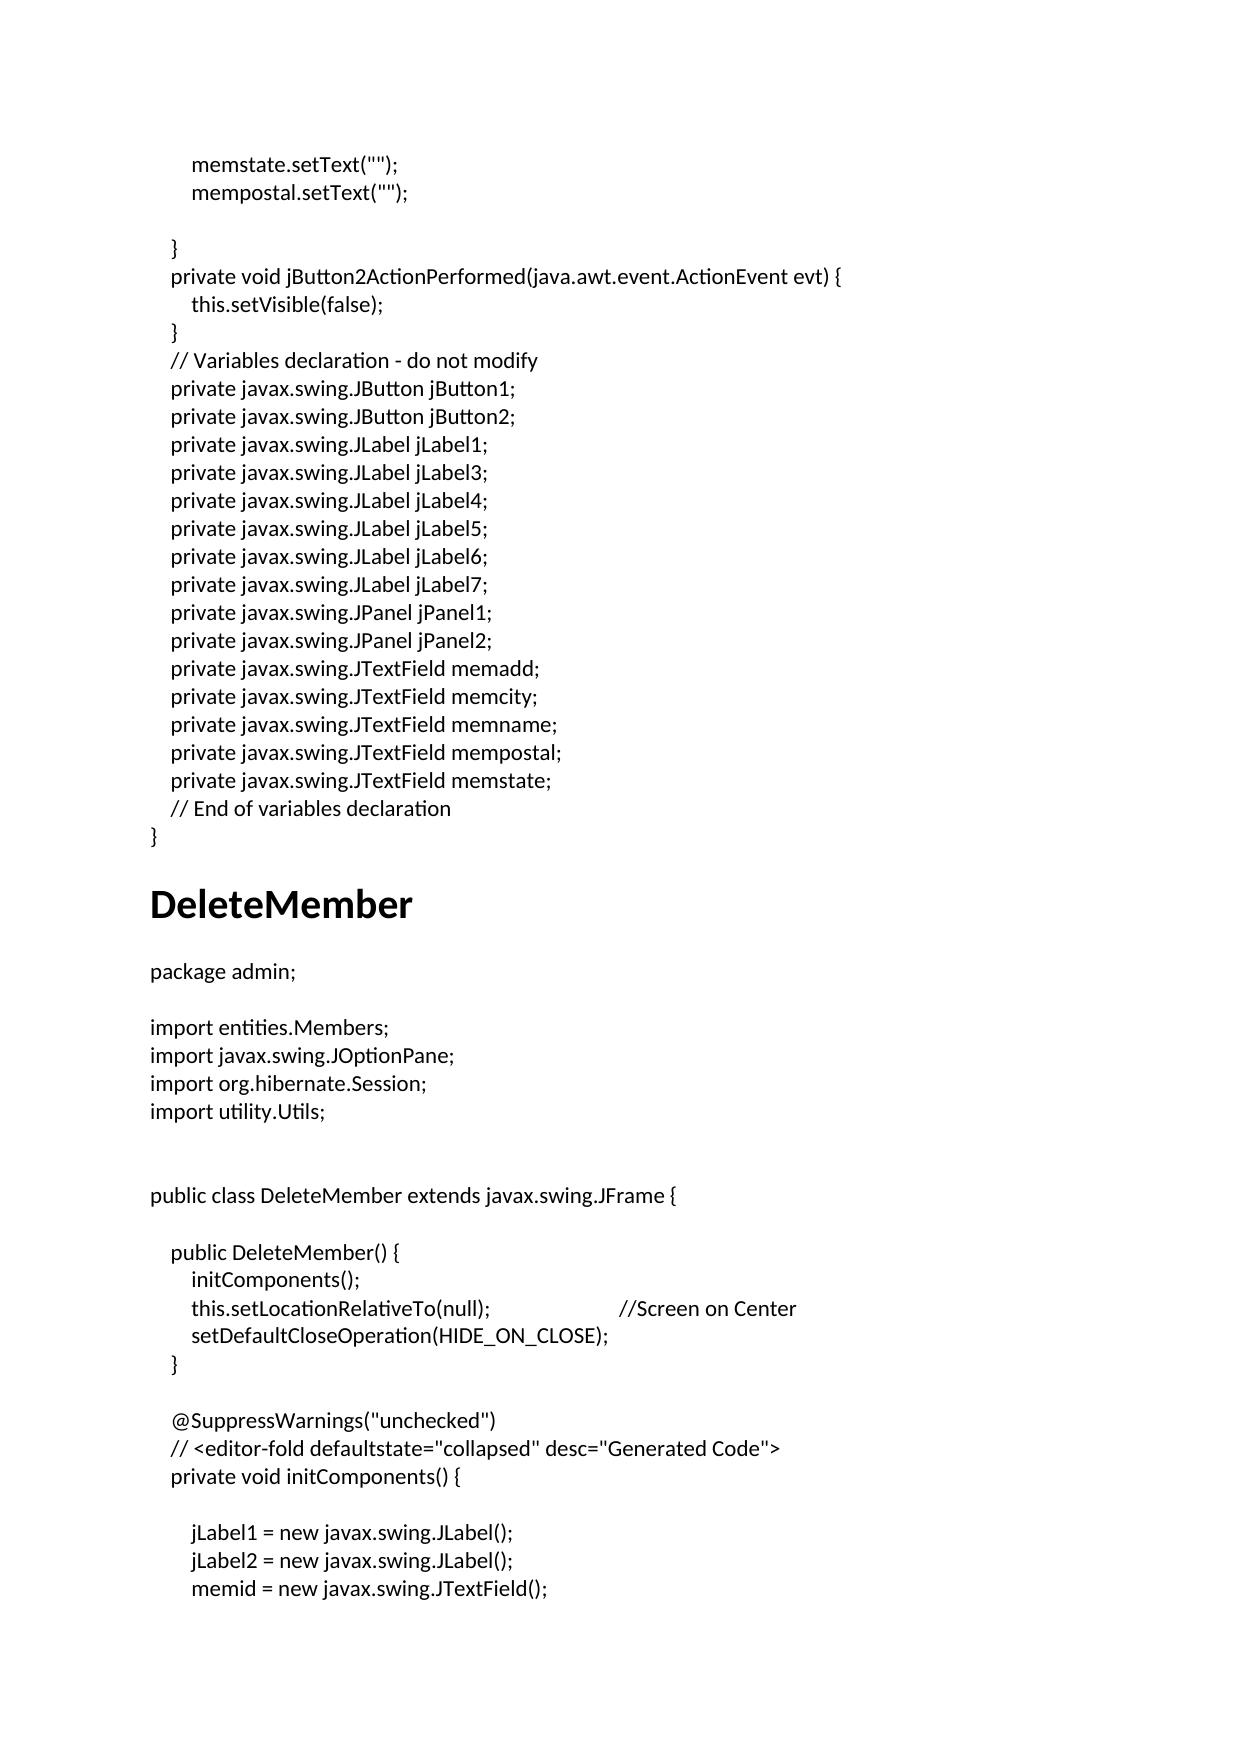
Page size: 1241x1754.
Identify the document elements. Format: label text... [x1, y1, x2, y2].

text private javax.swing.JLabel jLabel6; [150, 542, 1090, 570]
text package admin; [150, 957, 1090, 985]
text private javax.swing.JLabel jLabel4; [150, 486, 1090, 514]
text private javax.swing.JButton jButton1; [150, 374, 1090, 402]
text jLabel2 = new javax.swing.JLabel(); [150, 1546, 1090, 1574]
text } [150, 822, 1090, 851]
text private javax.swing.JTextField memstate; [150, 766, 1090, 794]
text public class DeleteMember extends javax.swing.JFrame { [150, 1182, 1090, 1209]
text } [150, 1350, 1090, 1378]
text private javax.swing.JTextField memname; [150, 710, 1090, 738]
text private void initComponents() { [150, 1462, 1090, 1490]
text private void jButton2ActionPerformed(java.awt.event.ActionEvent evt) { [150, 262, 1090, 290]
text jLabel1 = new javax.swing.JLabel(); [150, 1518, 1090, 1546]
text private javax.swing.JTextField memcity; [150, 682, 1090, 710]
text private javax.swing.JTextField memadd; [150, 654, 1090, 682]
text memstate.setText(""); [150, 150, 1090, 178]
text } [150, 318, 1090, 346]
text } [150, 234, 1090, 262]
text private javax.swing.JButton jButton2; [150, 402, 1090, 430]
text import entities.Members; [150, 1013, 1090, 1041]
text private javax.swing.JLabel jLabel5; [150, 514, 1090, 542]
text private javax.swing.JLabel jLabel7; [150, 570, 1090, 598]
text setDefaultCloseOperation(HIDE_ON_CLOSE); [150, 1322, 1090, 1350]
text private javax.swing.JLabel jLabel3; [150, 458, 1090, 486]
text initComponents(); [150, 1266, 1090, 1294]
text // End of variables declaration [150, 794, 1090, 822]
text private javax.swing.JPanel jPanel2; [150, 626, 1090, 654]
text import javax.swing.JOptionPane; [150, 1041, 1090, 1069]
text private javax.swing.JPanel jPanel1; [150, 598, 1090, 626]
text // Variables declaration - do not modify [150, 346, 1090, 374]
text DeleteMember [150, 878, 1090, 929]
text private javax.swing.JLabel jLabel1; [150, 430, 1090, 458]
text import utility.Utils; [150, 1097, 1090, 1126]
text private javax.swing.JTextField mempostal; [150, 738, 1090, 766]
text memid = new javax.swing.JTextField(); [150, 1574, 1090, 1602]
text @SuppressWarnings("unchecked") [150, 1406, 1090, 1434]
text this.setVisible(false); [150, 290, 1090, 318]
text this.setLocationRelativeTo(null); //Screen on Center [150, 1294, 1090, 1322]
text mempostal.setText(""); [150, 178, 1090, 206]
text // <editor-fold defaultstate="collapsed" desc="Generated Code"> [150, 1434, 1090, 1462]
text public DeleteMember() { [150, 1238, 1090, 1266]
text import org.hibernate.Session; [150, 1069, 1090, 1097]
